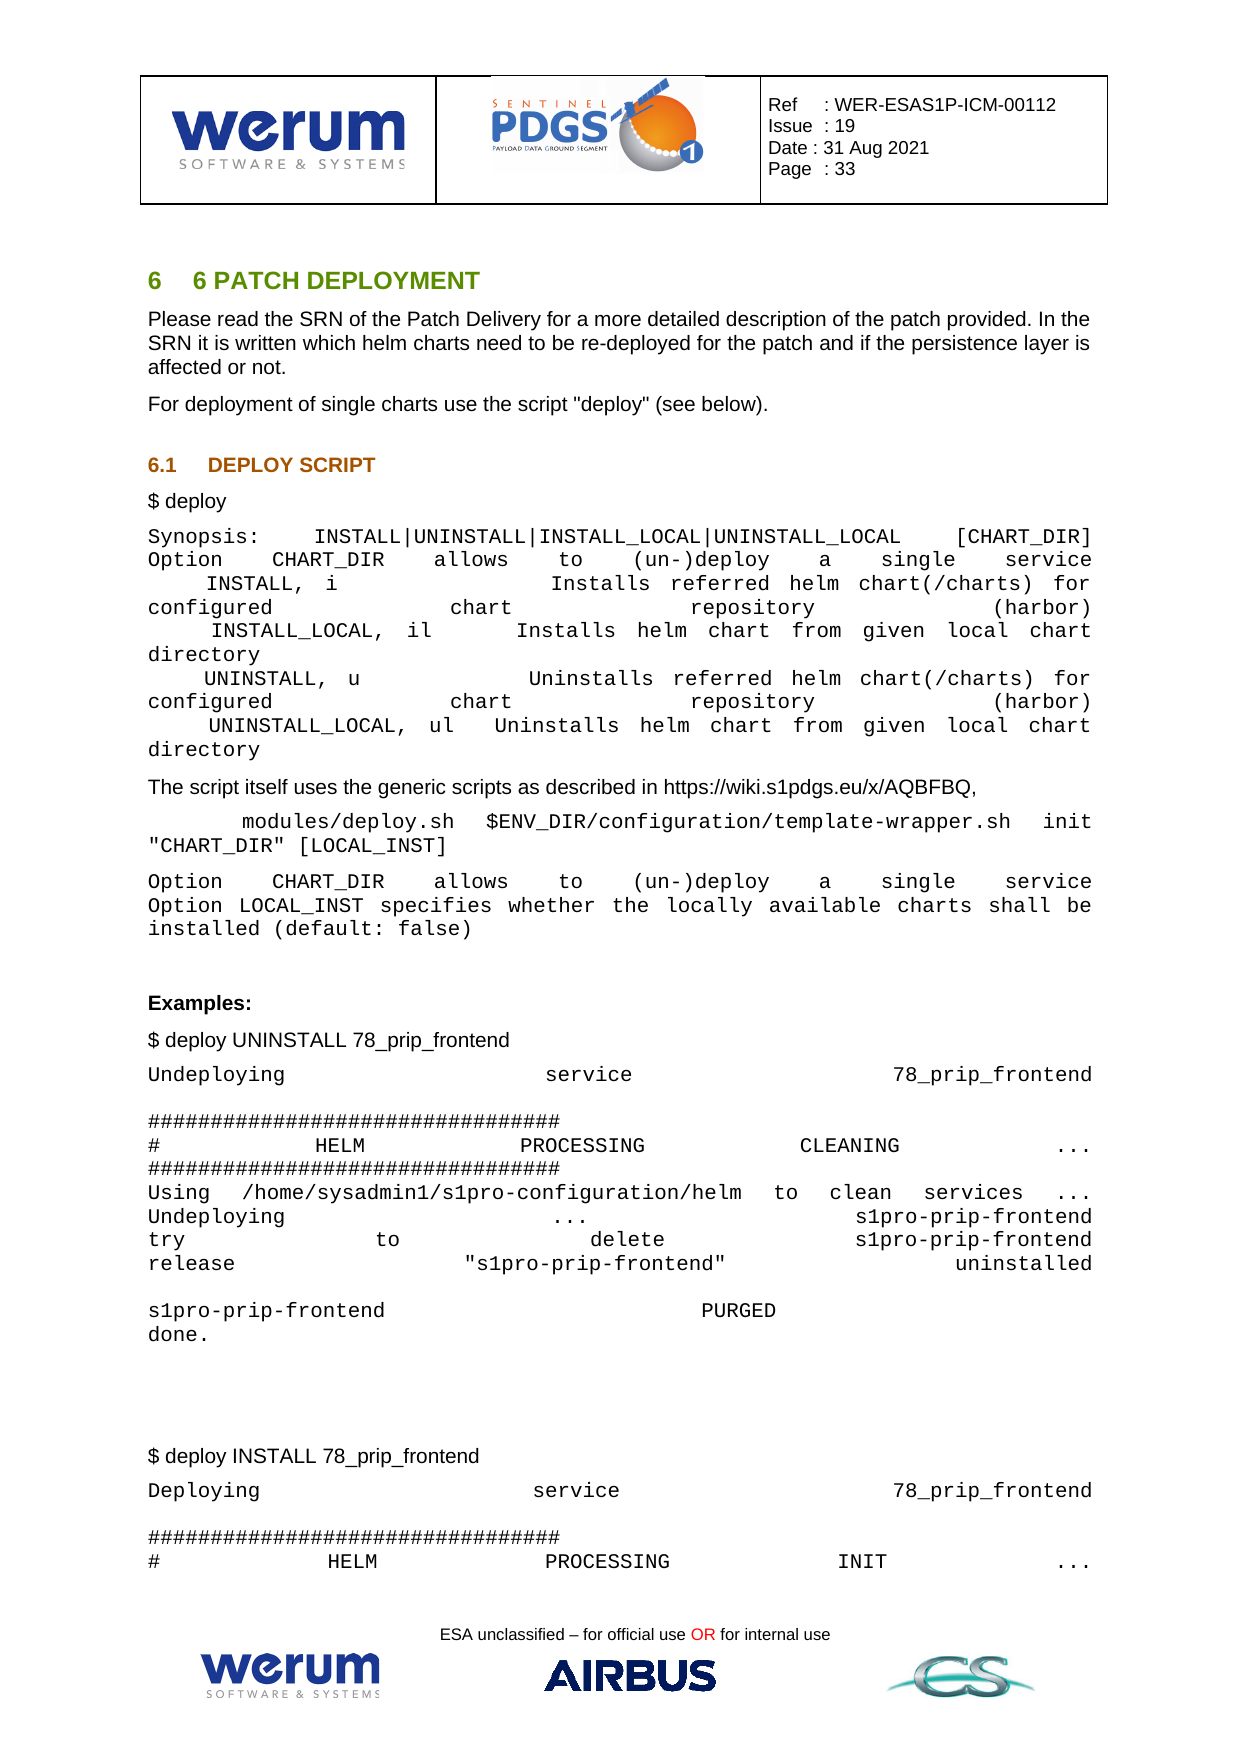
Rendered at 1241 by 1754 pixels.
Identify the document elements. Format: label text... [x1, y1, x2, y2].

text Synopsis: INSTALL|UNINSTALL|INSTALL_LOCAL|UNINSTALL_LOCAL [CHART_DIR] Option CHART_DIR allows to (un-)deploy a single service INSTALL, i Installs referred helm chart(/charts) for configured chart repository (harbor) INSTALL_LOCAL, il Installs helm chart from given local chart directory UNINSTALL, u Uninstalls referred helm chart(/charts) for configured chart repository (harbor) UNINSTALL_LOCAL, ul Uninstalls helm chart from given local chart directory [148, 526, 1092, 762]
text modules/deploy.sh $ENV_DIR/configuration/template-wrapper.sh init "CHART_DIR" [LOCAL_INST] [148, 811, 1092, 858]
text The script itself uses the generic scripts as described in https://wiki.s1pdgs.eu/x/AQBFBQ, [148, 775, 1092, 799]
text Please read the SRN of the Patch Delivery for a more detailed description of the patch provided. In the SRN it is written which helm charts need to be re-deployed for the patch and if the persistence layer is affected or not. [148, 307, 1092, 379]
text Option CHART_DIR allows to (un-)deploy a single service Option LOCAL_INST specifies whether the locally available charts shall be installed (default: false) [148, 871, 1092, 942]
text Undeploying service 78_prip_frontend ################################# # HELM PROCESSING CLEANING ... ################################# Using /home/sysadmin1/s1pro-configuration/helm to clean services ... Undeploying ... s1pro-prip-frontend try to delete s1pro-prip-frontend release "s1pro-prip-frontend" uninstalled s1pro-prip-frontend PURGED done. [148, 1064, 1092, 1348]
picture [884, 1652, 1036, 1699]
text $ deploy INSTALL 78_prip_frontend [148, 1443, 1092, 1467]
text $ deploy [148, 489, 1092, 513]
picture [536, 1651, 719, 1701]
text For deployment of single charts use the script "deploy" (see below). [148, 391, 1092, 415]
subtitle deploy script [148, 453, 1092, 477]
text Examples: [148, 991, 1092, 1015]
picture [491, 76, 706, 174]
text $ deploy UNINSTALL 78_prip_frontend [148, 1027, 1092, 1051]
picture [171, 111, 405, 169]
picture [200, 1653, 380, 1698]
subtitle 6 Patch Deployment [148, 266, 1092, 294]
